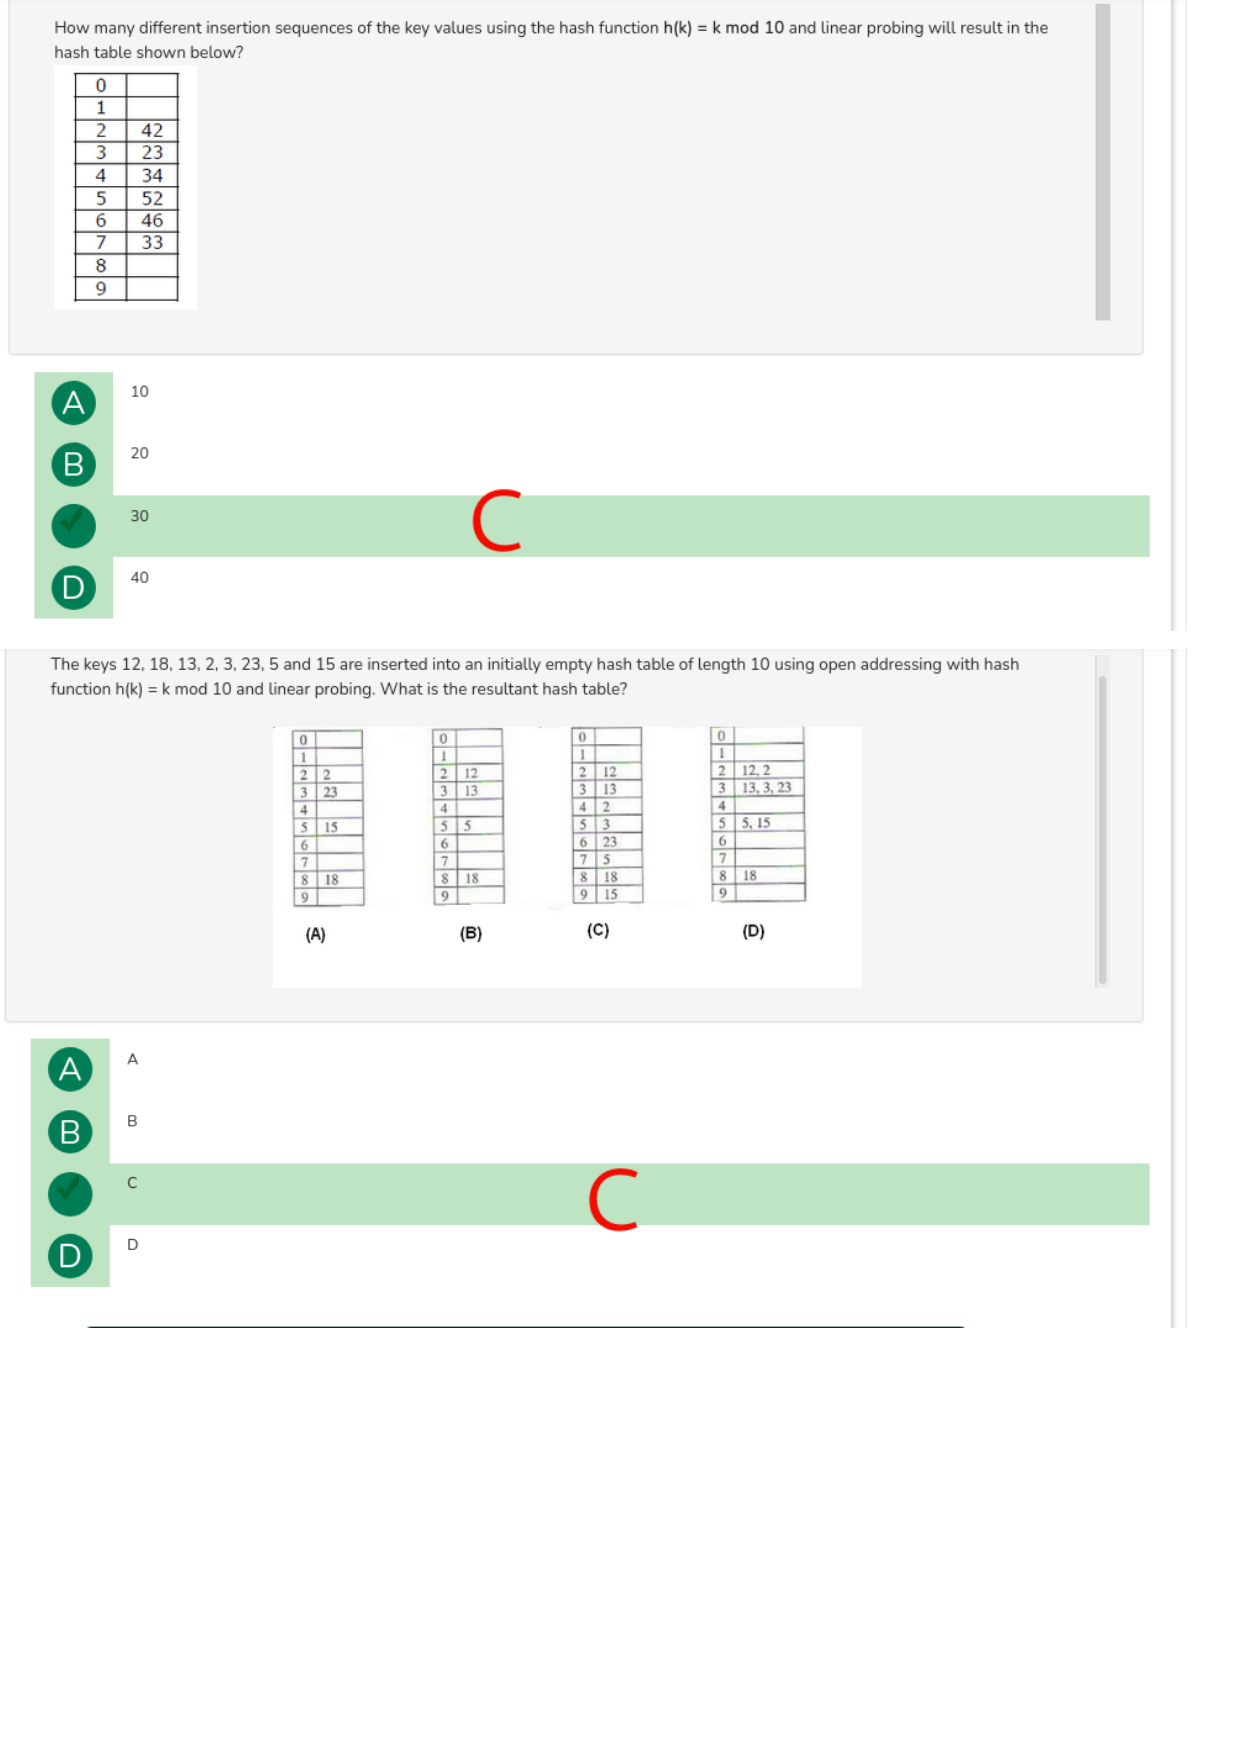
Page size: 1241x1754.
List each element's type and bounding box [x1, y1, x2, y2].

picture [0, 0, 1188, 631]
picture [0, 649, 1188, 1328]
